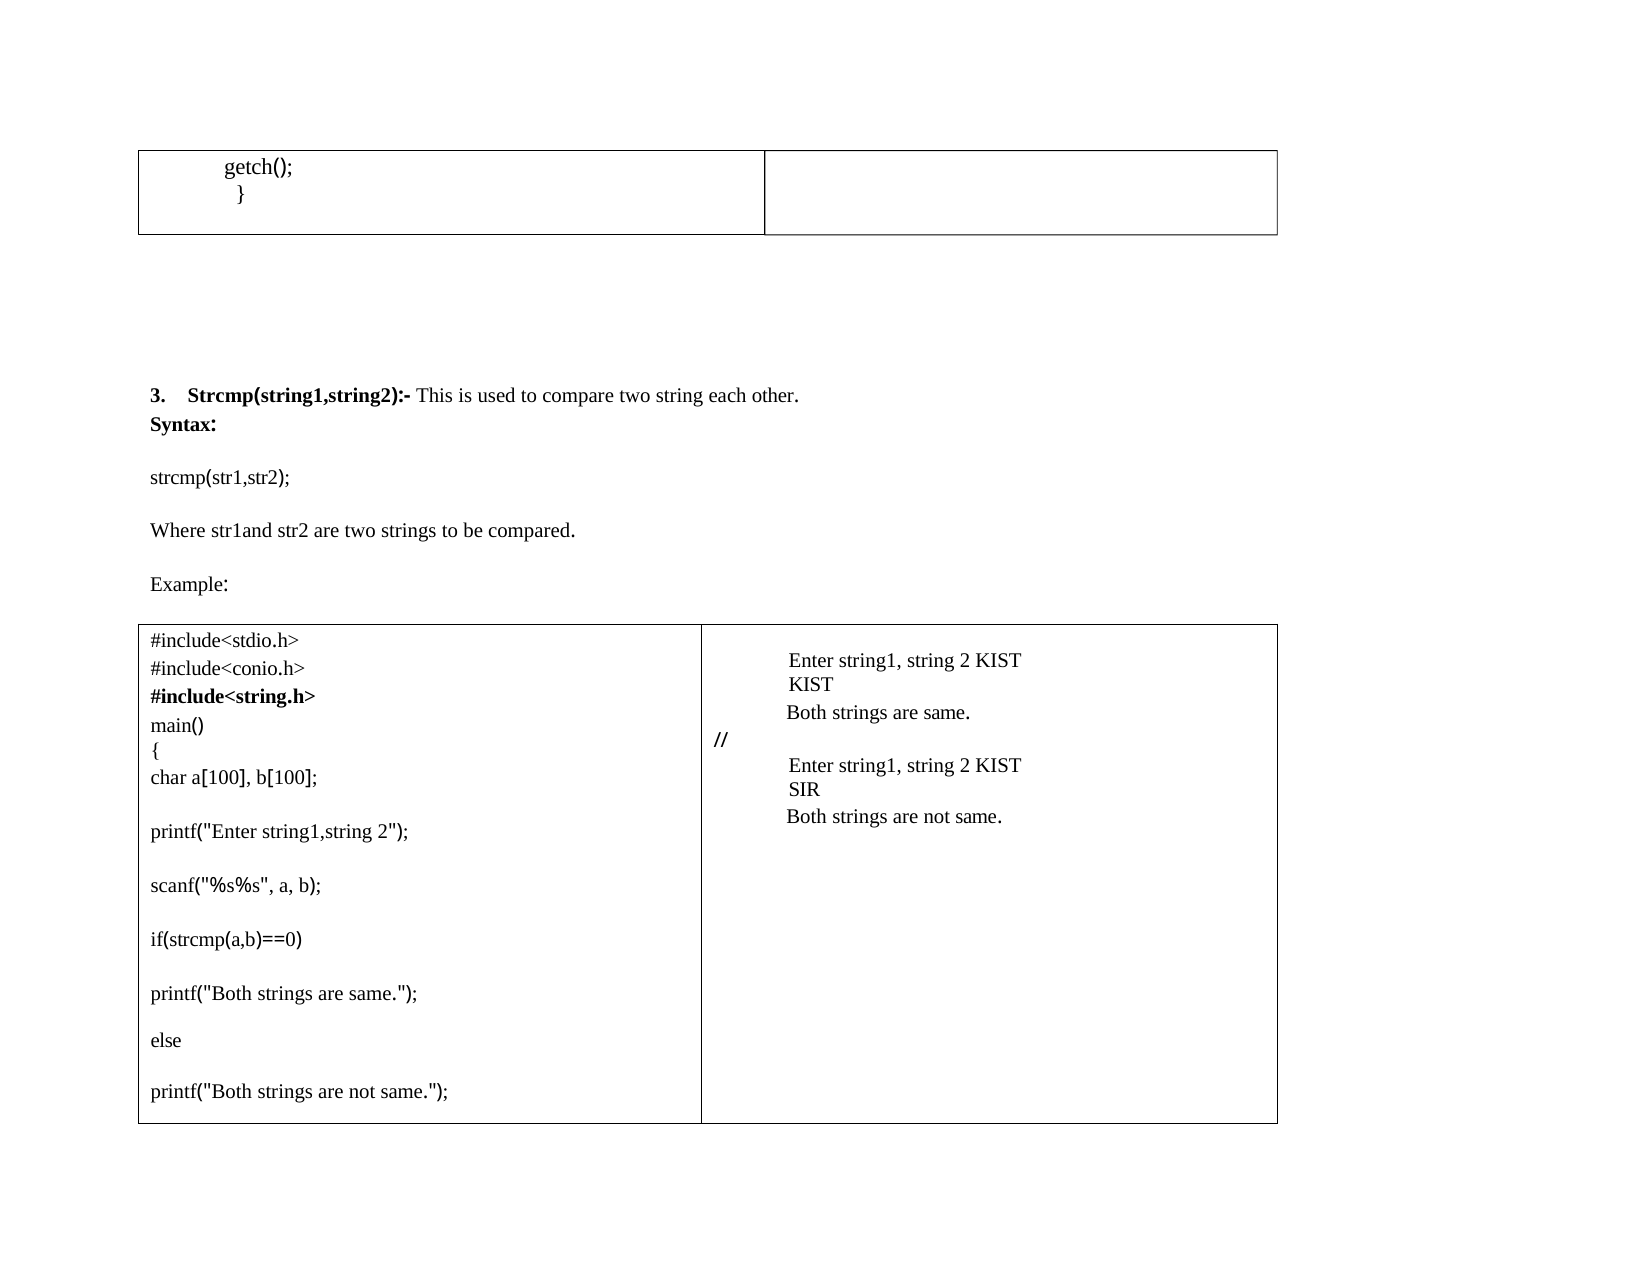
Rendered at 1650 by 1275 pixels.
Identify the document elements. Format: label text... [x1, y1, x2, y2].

text Where str1and str2 are two strings to be compared. Example: [150, 515, 589, 598]
list Strcmp(string1,string2):- This is used to compare two string each other. [150, 380, 1500, 408]
text strcmp(str1,str2); [150, 462, 1500, 491]
table_header #include<stdio.h> #include<conio.h> #include<string.h> main() { char a[100], b[100]; printf("Enter string1,string 2"); scanf("%s%s", a, b); if(strcmp(a,b)==0) printf("Both strings are same."); else printf("Both strings are not same."); [139, 625, 701, 1123]
text Syntax: [150, 409, 1500, 437]
table_header Enter string1, string 2 KIST KIST Both strings are same. // Enter string1, string 2 KIST SIR Both strings are not same. [702, 625, 1277, 1123]
